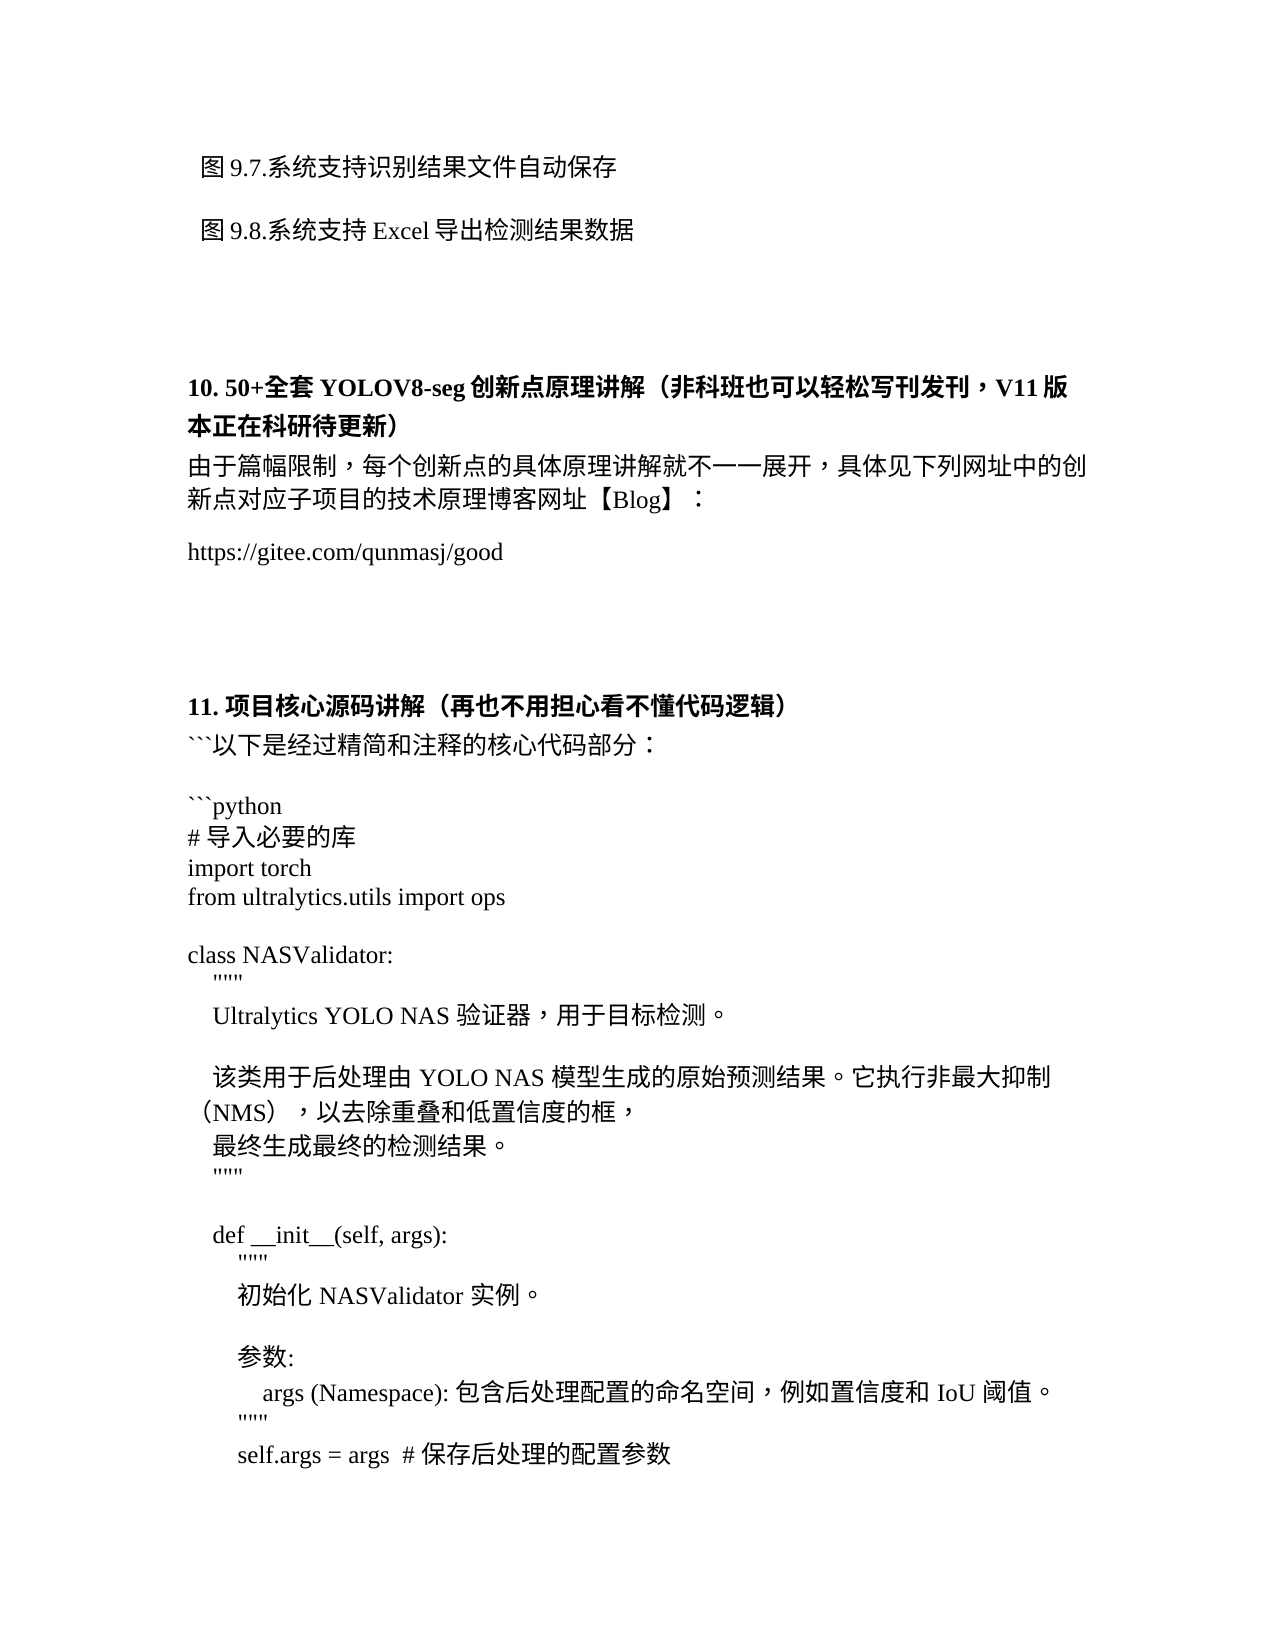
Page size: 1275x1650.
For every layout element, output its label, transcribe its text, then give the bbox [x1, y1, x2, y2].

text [187, 728, 1087, 1500]
subtitle 11. 项目核心源码讲解（再也不用担心看不懂代码逻辑） [187, 689, 1087, 723]
text 由于篇幅限制，每个创新点的具体原理讲解就不一一展开，具体见下列网址中的创新点对应子项目的技术原理博客网址【Blog】： [187, 448, 1087, 516]
text https://gitee.com/qunmasj/good [187, 537, 1087, 566]
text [187, 150, 1087, 247]
subtitle 10. 50+全套YOLOV8-seg创新点原理讲解（非科班也可以轻松写刊发刊，V11版本正在科研待更新） [187, 370, 1087, 443]
